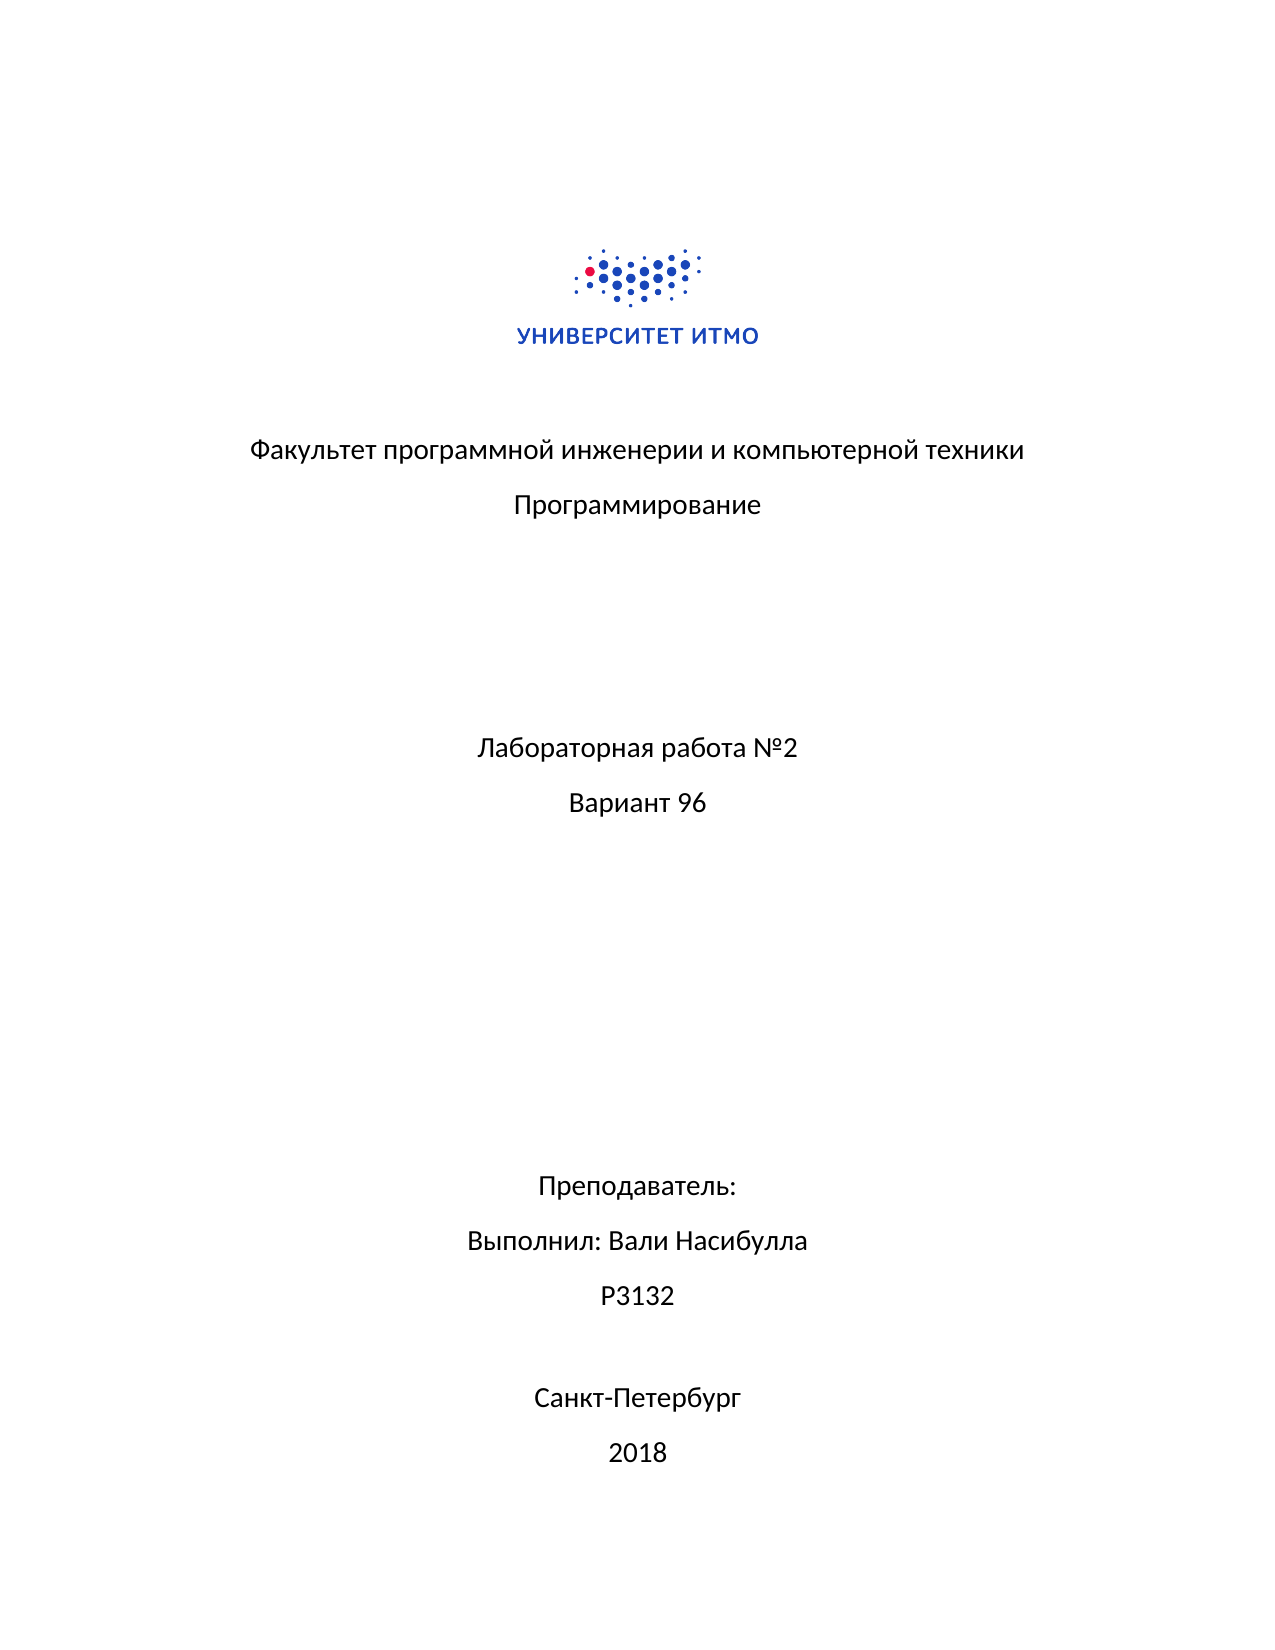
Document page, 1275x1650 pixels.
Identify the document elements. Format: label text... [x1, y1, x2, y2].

text 2018 [150, 1434, 1125, 1470]
text Лабораторная работа №2 [150, 729, 1125, 764]
text Выполнил: Вали Насибулла [150, 1222, 1125, 1258]
picture [488, 220, 787, 373]
text Санкт-Петербург [150, 1379, 1125, 1415]
text Преподаватель: [150, 1167, 1125, 1203]
text Факультет программной инженерии и компьютерной техники [150, 431, 1125, 467]
text Р3132 [150, 1277, 1125, 1313]
text Программирование [150, 486, 1125, 522]
text Вариант 96 [150, 784, 1125, 820]
